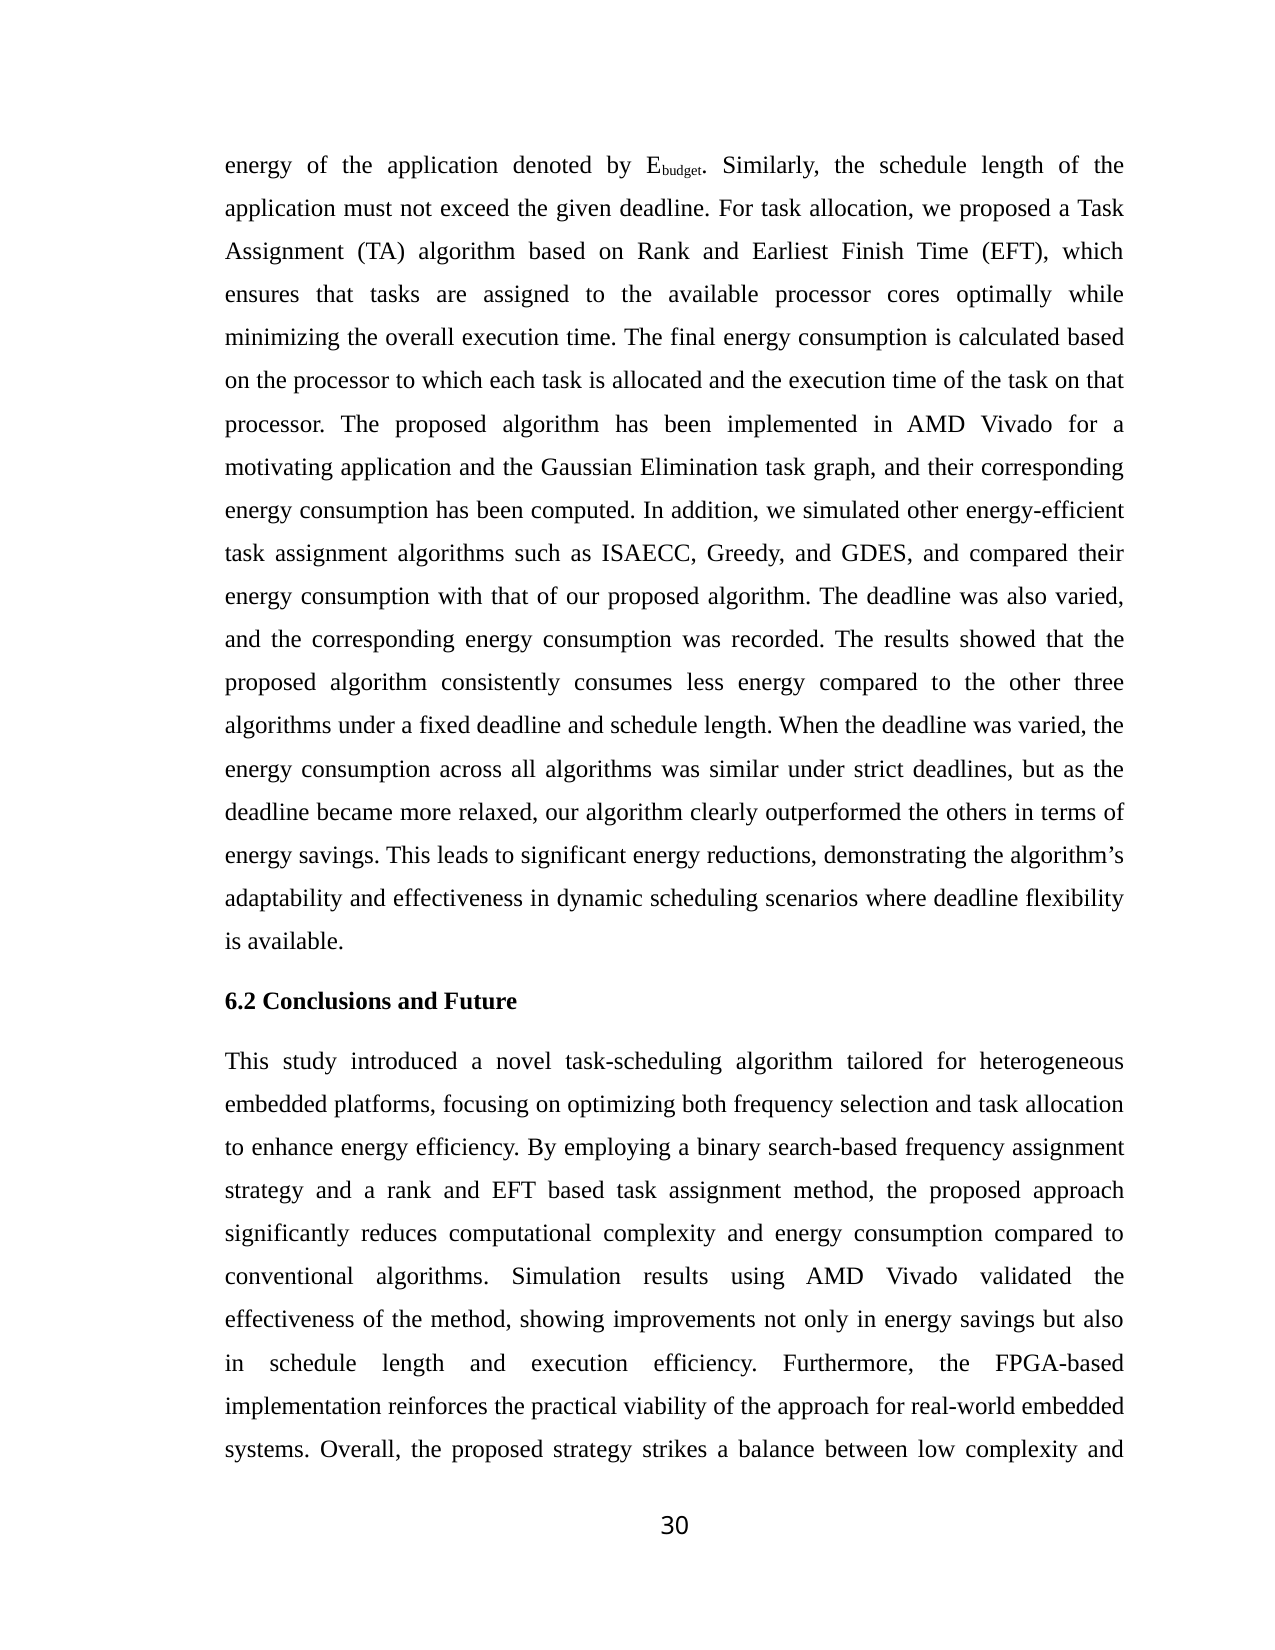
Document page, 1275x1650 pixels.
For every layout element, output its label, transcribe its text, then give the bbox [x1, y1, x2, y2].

text 6.2 Conclusions and Future [224, 986, 1125, 1015]
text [224, 150, 1125, 955]
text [224, 1046, 1125, 1463]
